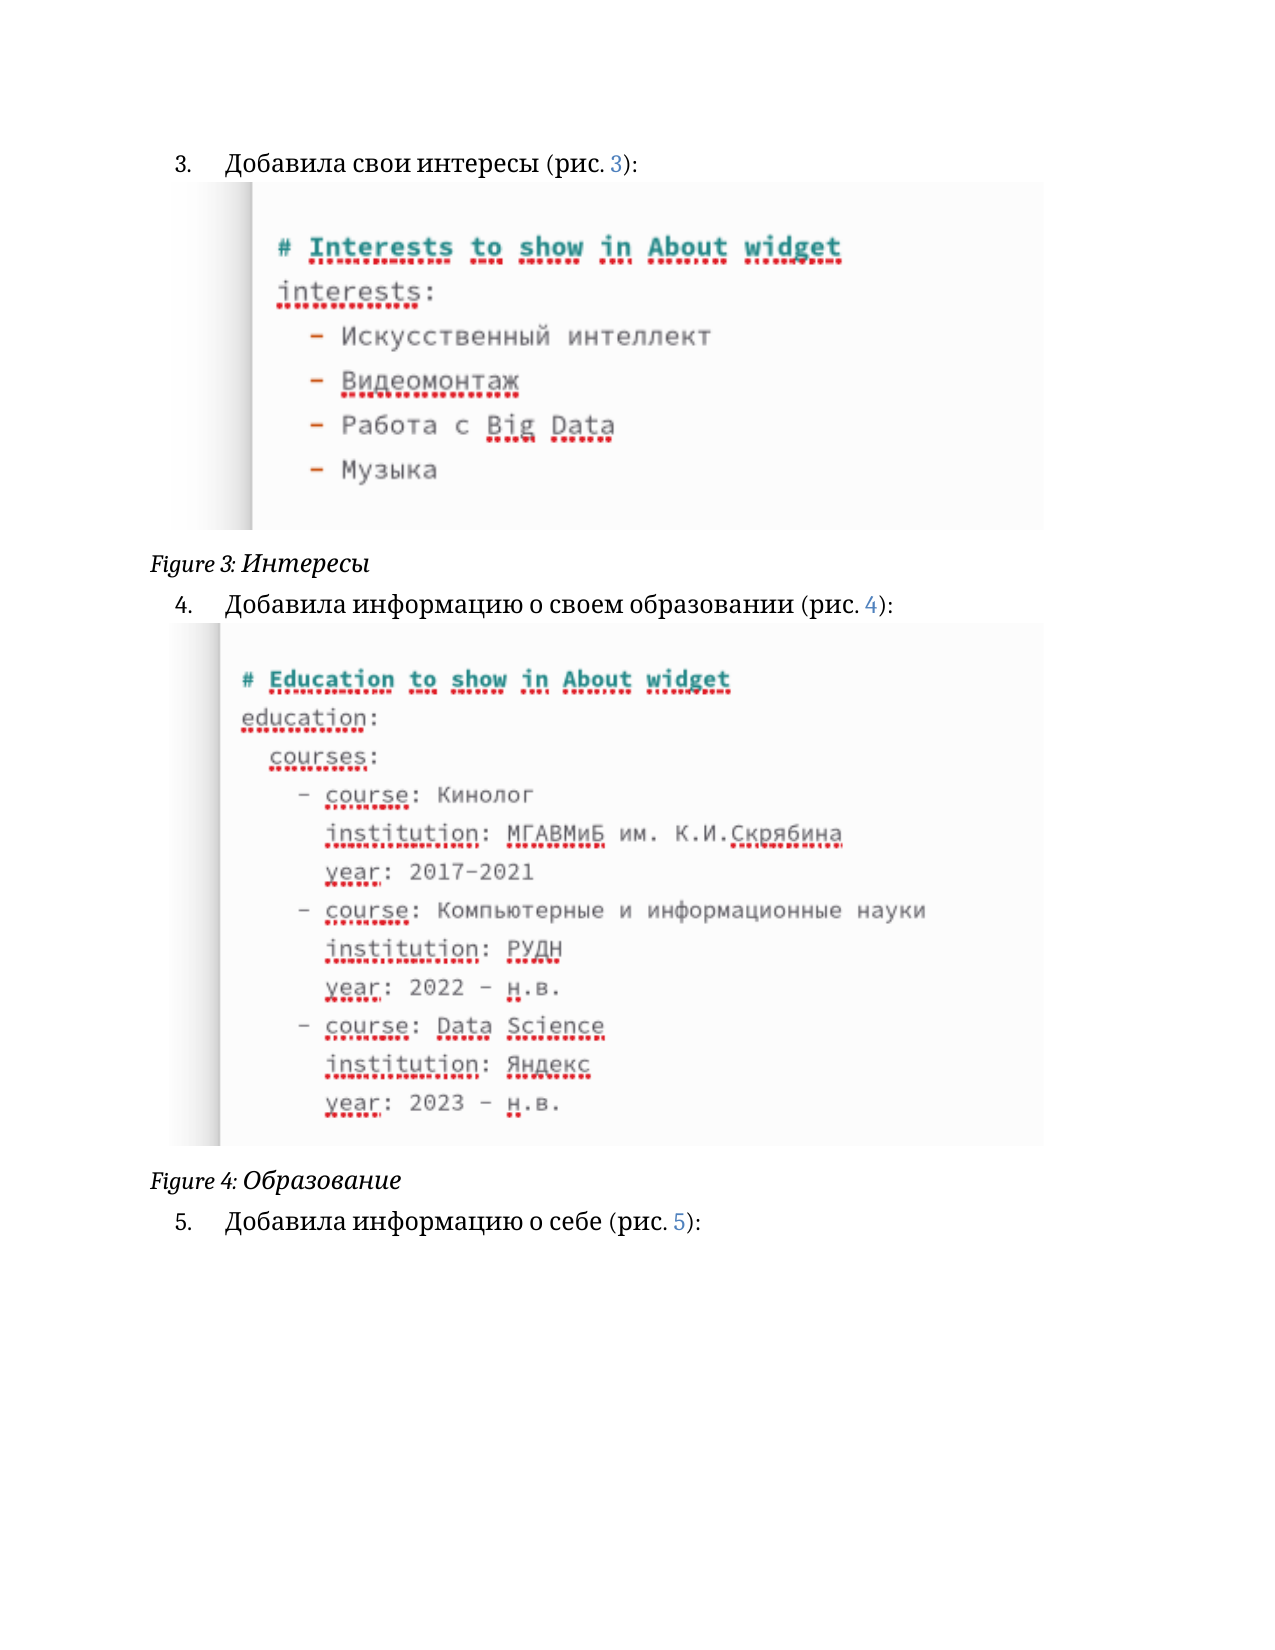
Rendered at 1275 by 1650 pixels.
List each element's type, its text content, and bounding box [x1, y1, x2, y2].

list Добавила свои интересы (рис. 3): [175, 150, 1125, 179]
text Figure 4: Образование [150, 1167, 1125, 1196]
text Figure 3: Интересы [150, 550, 1125, 579]
list Добавила информацию о себе (рис. 5): [175, 1208, 1125, 1237]
list Добавила информацию о своем образовании (рис. 4): [175, 591, 1125, 620]
picture [168, 182, 1044, 530]
picture [168, 623, 1044, 1146]
